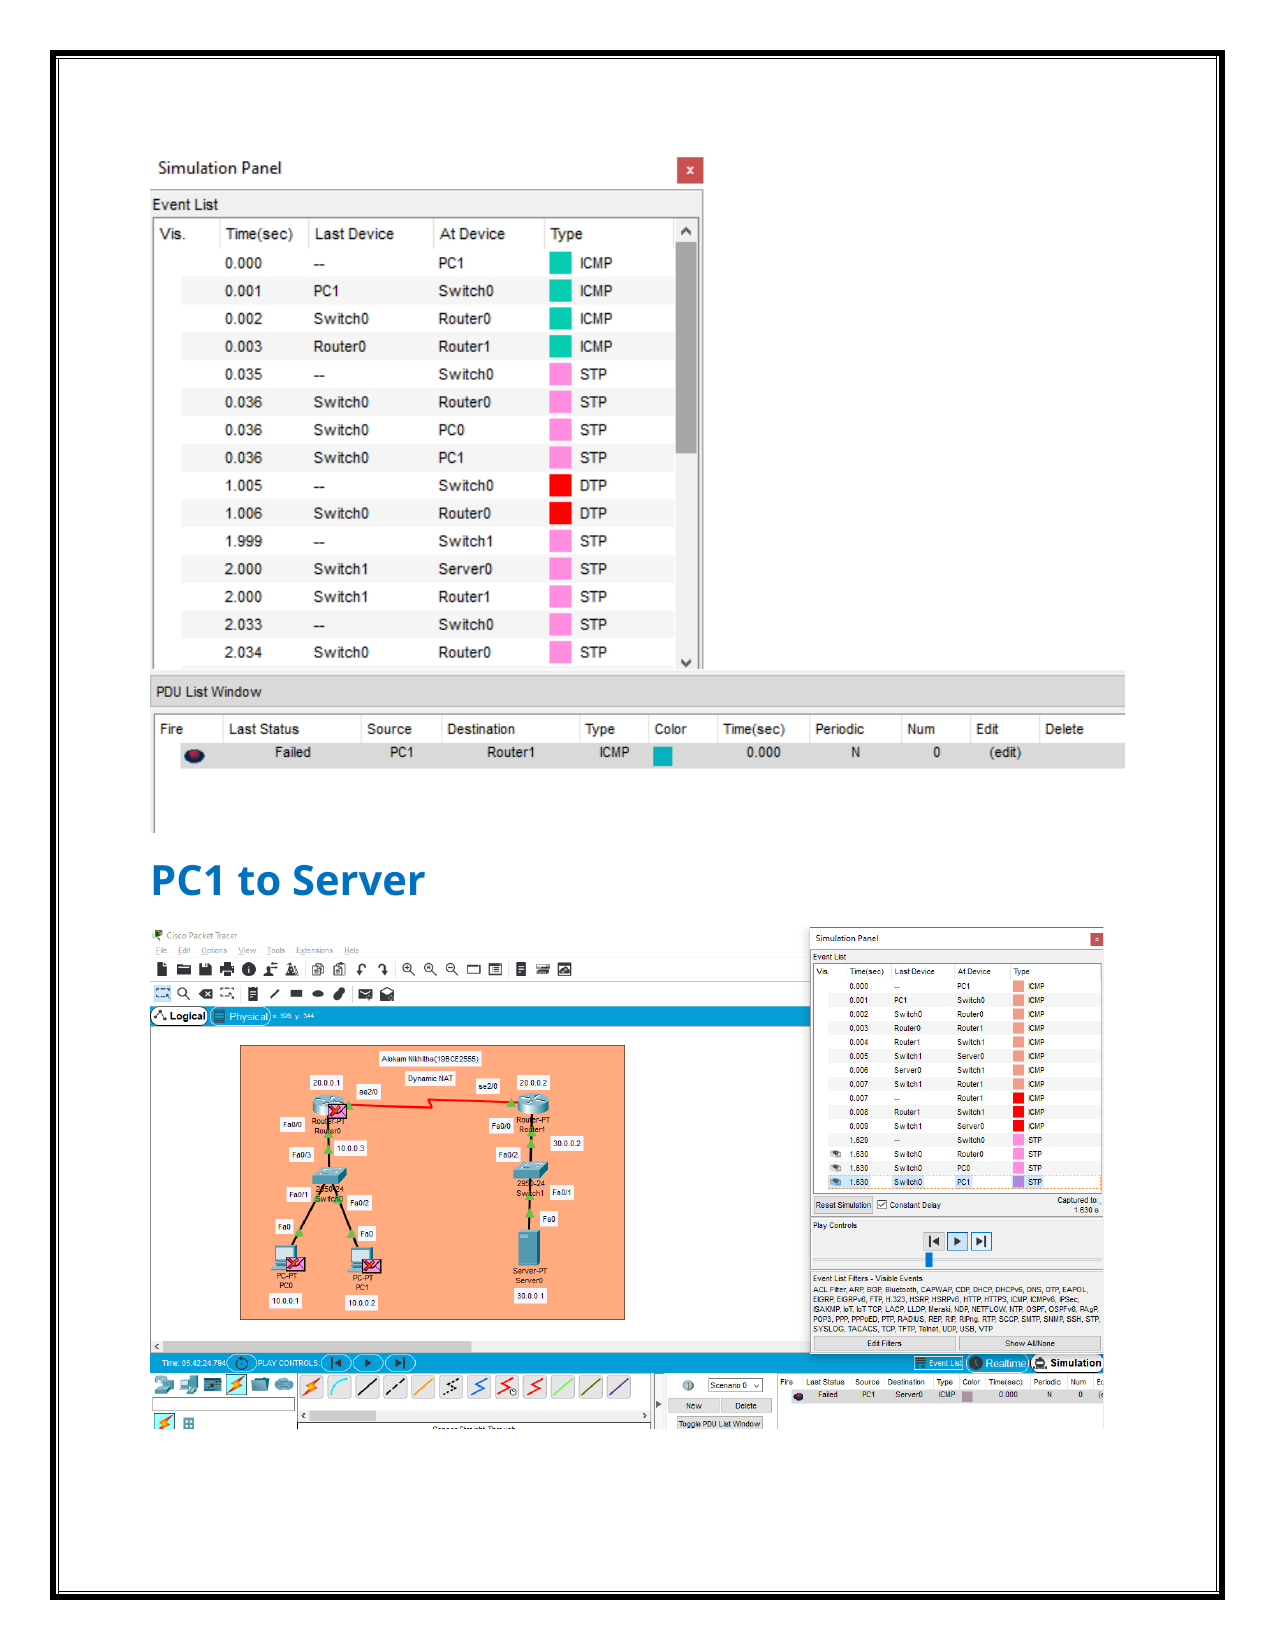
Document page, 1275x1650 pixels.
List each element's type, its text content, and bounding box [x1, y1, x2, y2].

picture [150, 670, 1125, 833]
picture [970, 1357, 982, 1369]
picture [150, 927, 1104, 1429]
picture [150, 150, 705, 669]
text PC1 to Server [150, 851, 1125, 908]
